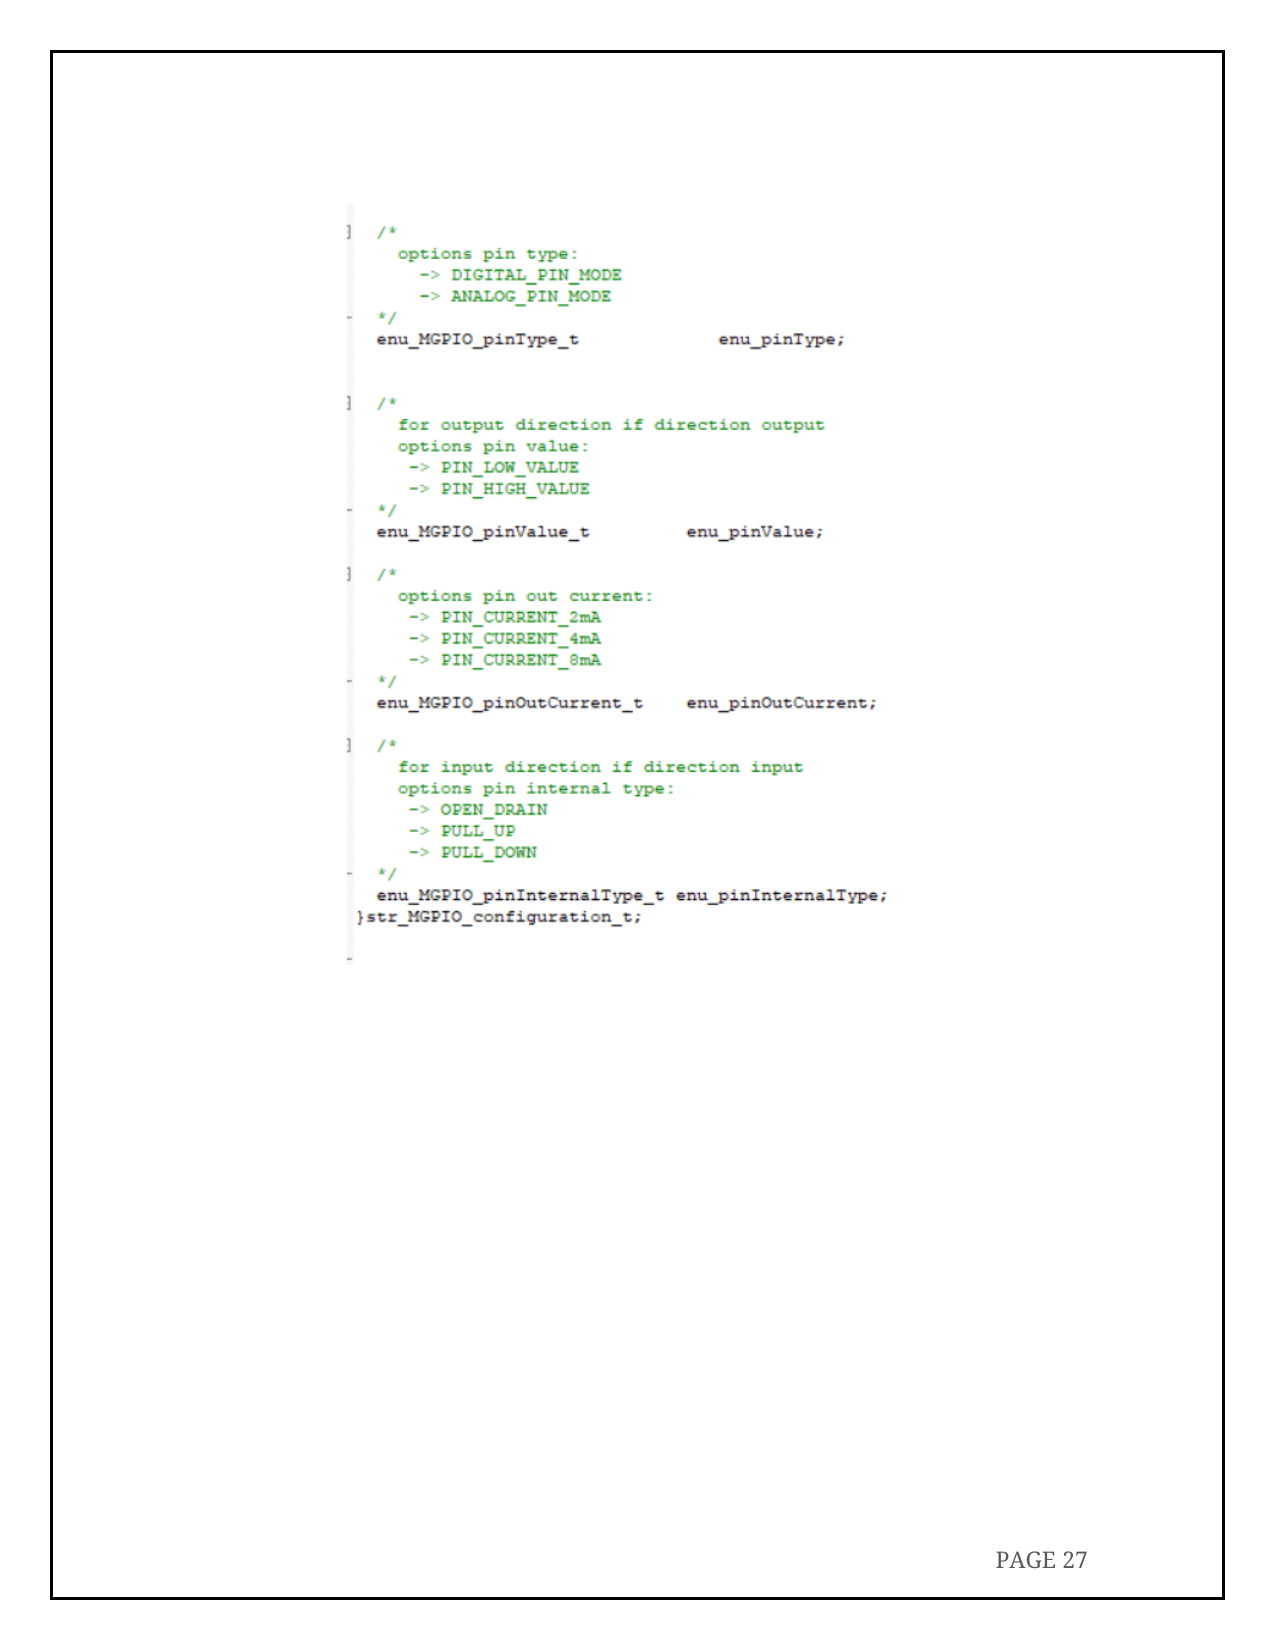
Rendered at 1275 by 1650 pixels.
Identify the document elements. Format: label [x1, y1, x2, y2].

picture [346, 205, 1085, 965]
